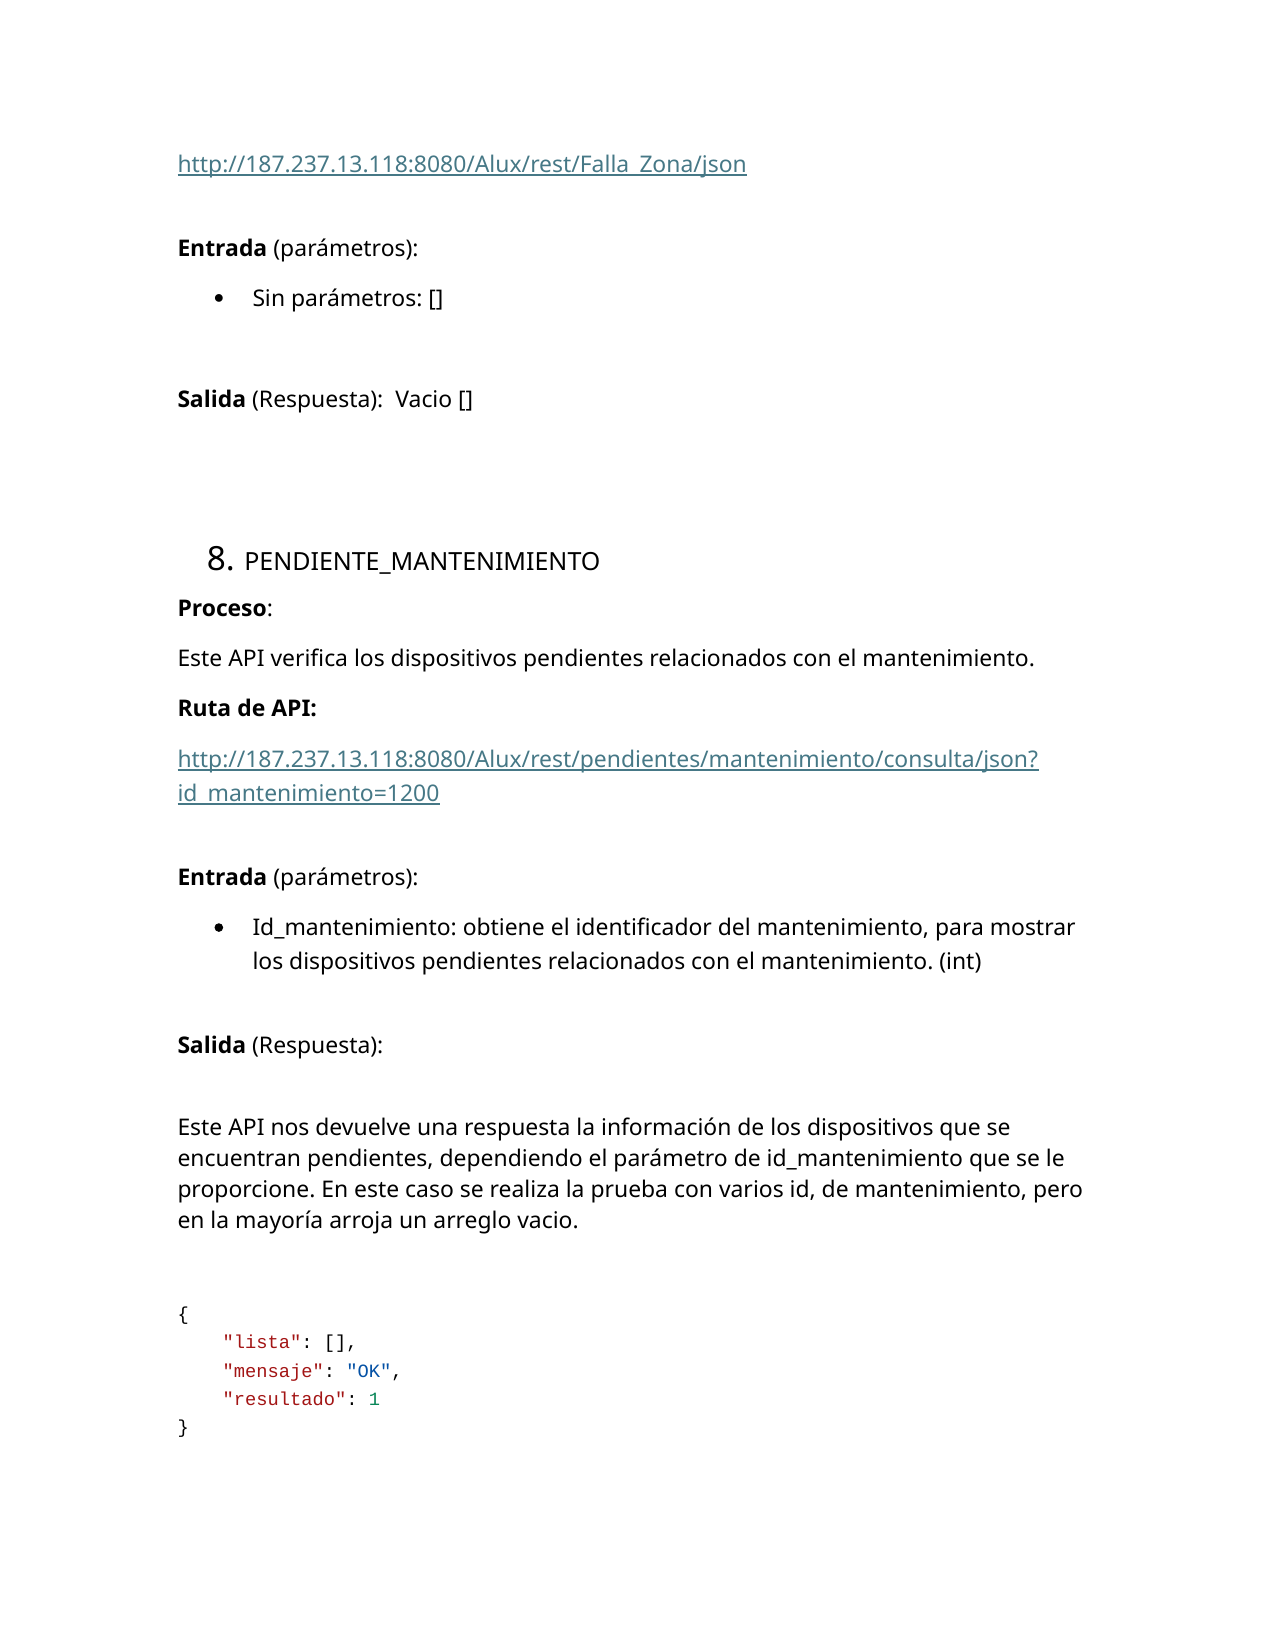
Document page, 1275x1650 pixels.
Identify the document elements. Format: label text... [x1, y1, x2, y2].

text "lista": [], [177, 1326, 1098, 1354]
text { [177, 1298, 1098, 1326]
text "resultado": 1 [177, 1383, 1098, 1411]
text Entrada (parámetros): [177, 198, 1098, 263]
text http://187.237.13.118:8080/Alux/rest/pendientes/mantenimiento/consulta/json?id_mantenimiento=1200 [177, 743, 1098, 808]
text "mensaje": "OK", [177, 1354, 1098, 1383]
subtitle PENDIENTE_MANTENIMIENTO [207, 534, 1098, 580]
text http://187.237.13.118:8080/Alux/rest/Falla_Zona/json [177, 148, 1098, 179]
text Entrada (parámetros): [177, 827, 1098, 892]
list Id_mantenimiento: obtiene el identificador del mantenimiento, para mostrar los dispositivos pendientes relacionados con el mantenimiento. (int) [215, 911, 1098, 1010]
text Este API verifica los dispositivos pendientes relacionados con el mantenimiento. [177, 642, 1098, 673]
text Salida (Respuesta): [177, 1029, 1098, 1060]
text Ruta de API: [177, 692, 1098, 724]
text Salida (Respuesta): Vacio [] [177, 383, 1098, 414]
text Proceso: [177, 592, 1098, 623]
text } [177, 1411, 1098, 1439]
list Sin parámetros: [] [215, 282, 1098, 313]
text Este API nos devuelve una respuesta la información de los dispositivos que se encuentran pendientes, dependiendo el parámetro de id_mantenimiento que se le proporcione. En este caso se realiza la prueba con varios id, de mantenimiento, pero en la mayoría arroja un arreglo vacio. [177, 1079, 1098, 1236]
